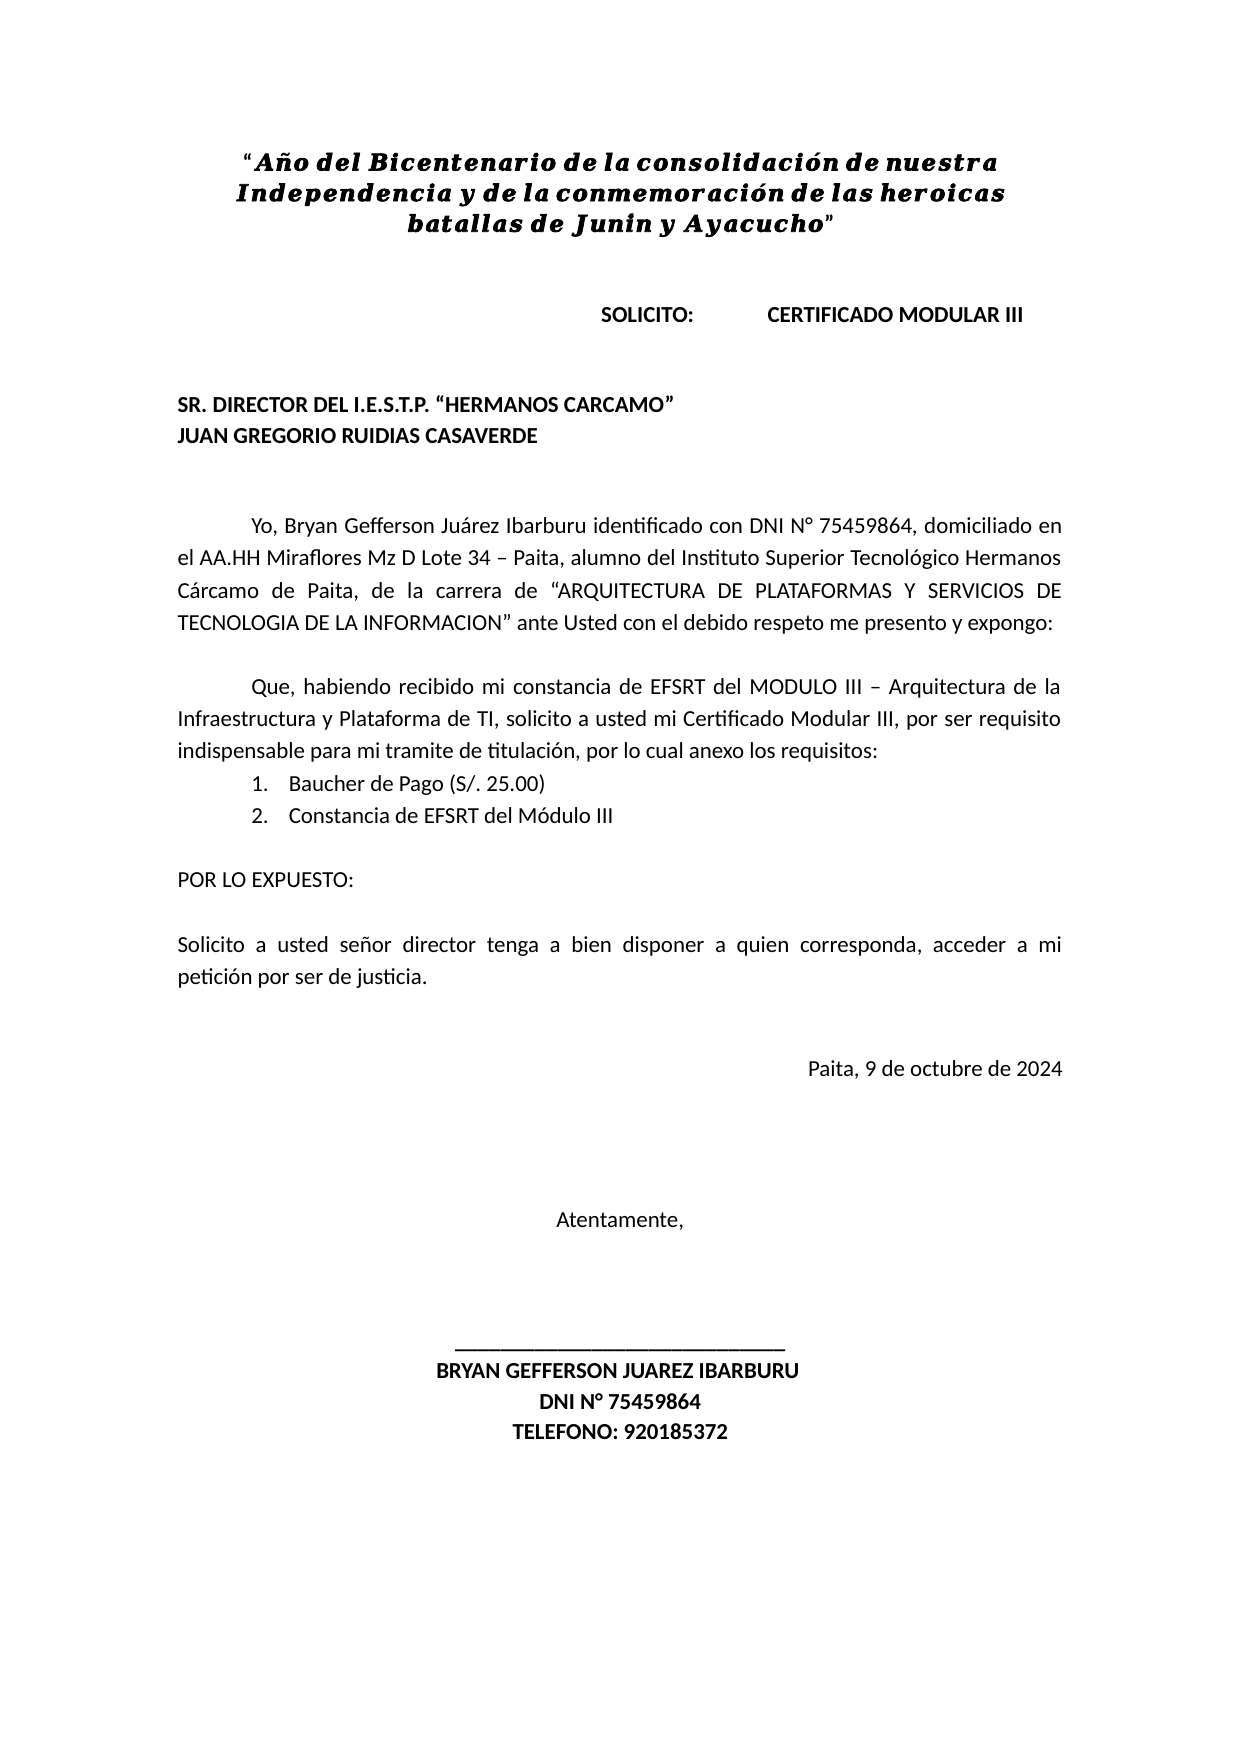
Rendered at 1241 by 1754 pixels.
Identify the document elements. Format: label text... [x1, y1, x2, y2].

text Solicito a usted señor director tenga a bien disponer a quien corresponda, acceder a mi petición por ser de justicia. [177, 930, 1063, 990]
list Baucher de Pago (S/. 25.00) [251, 769, 1063, 797]
text POR LO EXPUESTO: [177, 865, 1063, 893]
text SOLICITO: CERTIFICADO MODULAR III [472, 300, 1063, 328]
text Que, habiendo recibido mi constancia de EFSRT del MODULO III – Arquitectura de la Infraestructura y Plataforma de TI, solicito a usted mi Certificado Modular III, por ser requisito indispensable para mi tramite de titulación, por lo cual anexo los requisitos: [177, 672, 1063, 765]
text Yo, Bryan Gefferson Juárez Ibarburu identificado con DNI N° 75459864, domiciliado en el AA.HH Miraflores Mz D Lote 34 – Paita, alumno del Instituto Superior Tecnológico Hermanos Cárcamo de Paita, de la carrera de “ARQUITECTURA DE PLATAFORMAS Y SERVICIOS DE TECNOLOGIA DE LA INFORMACION” ante Usted con el debido respeto me presento y expongo: [177, 511, 1063, 636]
text _____________________________ BRYAN GEFFERSON JUAREZ IBARBURU DNI N° 75459864 [177, 1326, 1063, 1415]
list Constancia de EFSRT del Módulo III [251, 801, 1063, 829]
text Atentamente, [177, 1206, 1063, 1234]
text “𝑨𝒏̃𝒐 𝒅𝒆𝒍 𝑩𝒊𝒄𝒆𝒏𝒕𝒆𝒏𝒂𝒓𝒊𝒐 𝒅𝒆 𝒍𝒂 𝒄𝒐𝒏𝒔𝒐𝒍𝒊𝒅𝒂𝒄𝒊𝒐́𝒏 𝒅𝒆 𝒏𝒖𝒆𝒔𝒕𝒓𝒂 𝑰𝒏𝒅𝒆𝒑𝒆𝒏𝒅𝒆𝒏𝒄𝒊𝒂 𝒚 𝒅𝒆 𝒍𝒂 𝒄𝒐𝒏𝒎𝒆𝒎𝒐𝒓𝒂𝒄𝒊𝒐́𝒏 𝒅𝒆 𝒍𝒂𝒔 𝒉𝒆𝒓𝒐𝒊𝒄𝒂𝒔 𝒃𝒂𝒕𝒂𝒍𝒍𝒂𝒔 𝒅𝒆 𝑱𝒖𝒏𝒊́𝒏 𝒚 𝑨𝒚𝒂𝒄𝒖𝒄𝒉𝒐” [177, 148, 1063, 237]
text JUAN GREGORIO RUIDIAS CASAVERDE [177, 421, 1063, 449]
text SR. DIRECTOR DEL I.E.S.T.P. “HERMANOS CARCAMO” [177, 391, 1063, 418]
text TELEFONO: 920185372 [177, 1417, 1063, 1445]
text Paita, 9 de octubre de 2024 [177, 1054, 1063, 1083]
